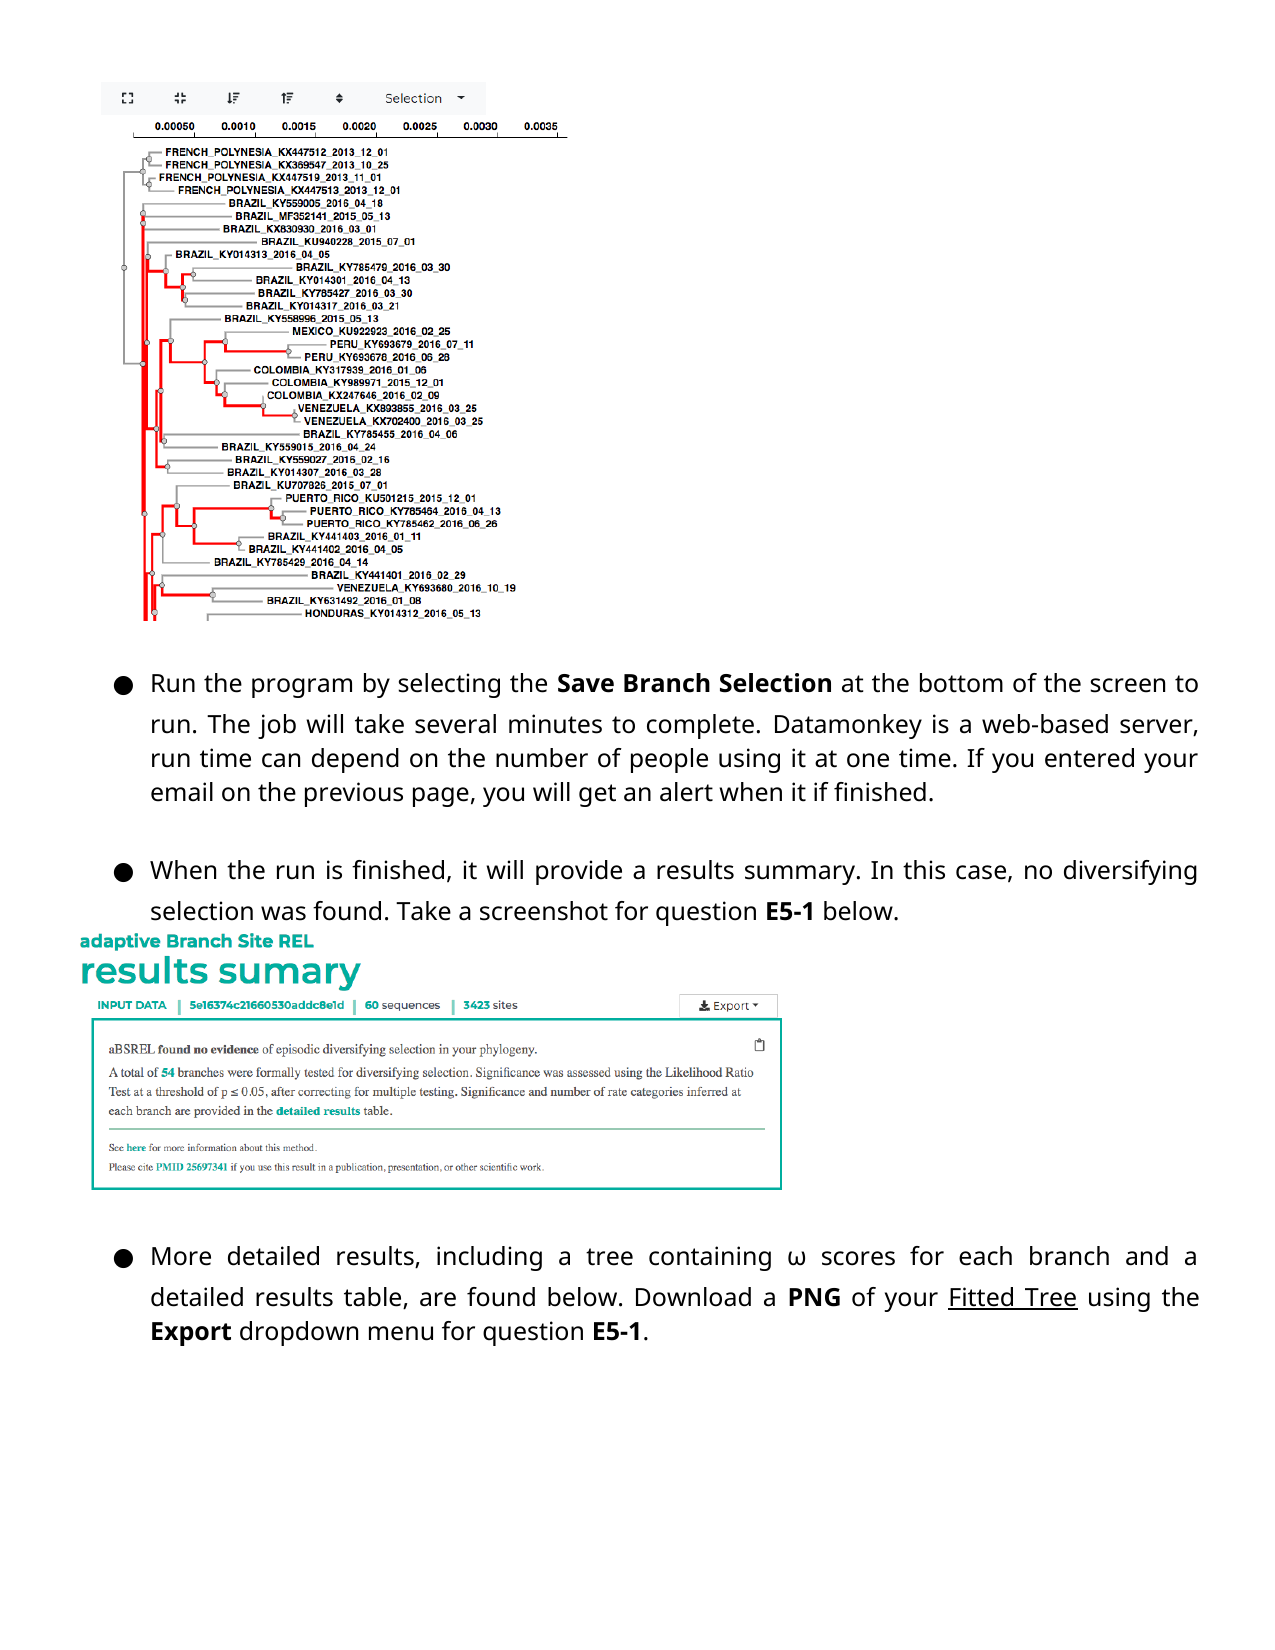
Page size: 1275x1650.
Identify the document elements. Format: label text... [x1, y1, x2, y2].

picture [75, 75, 568, 621]
list Run the program by selecting the Save Branch Selection at the bottom of the screen to run. The job will take several minutes to complete. Datamonkey is a web-based server, run time can depend on the number of people using it at one time. If you entered your email on the previous page, you will get an alert when it if finished. [112, 655, 1200, 808]
list When the run is finished, it will provide a results summary. In this case, no diversifying selection was found. Take a screenshot for question E5-1 below. [112, 843, 1200, 928]
picture [75, 927, 785, 1194]
list More detailed results, including a tree containing ω scores for each branch and a detailed results table, are found below. Download a PNG of your Fitted Tree using the Export dropdown menu for question E5-1. [112, 1228, 1200, 1347]
